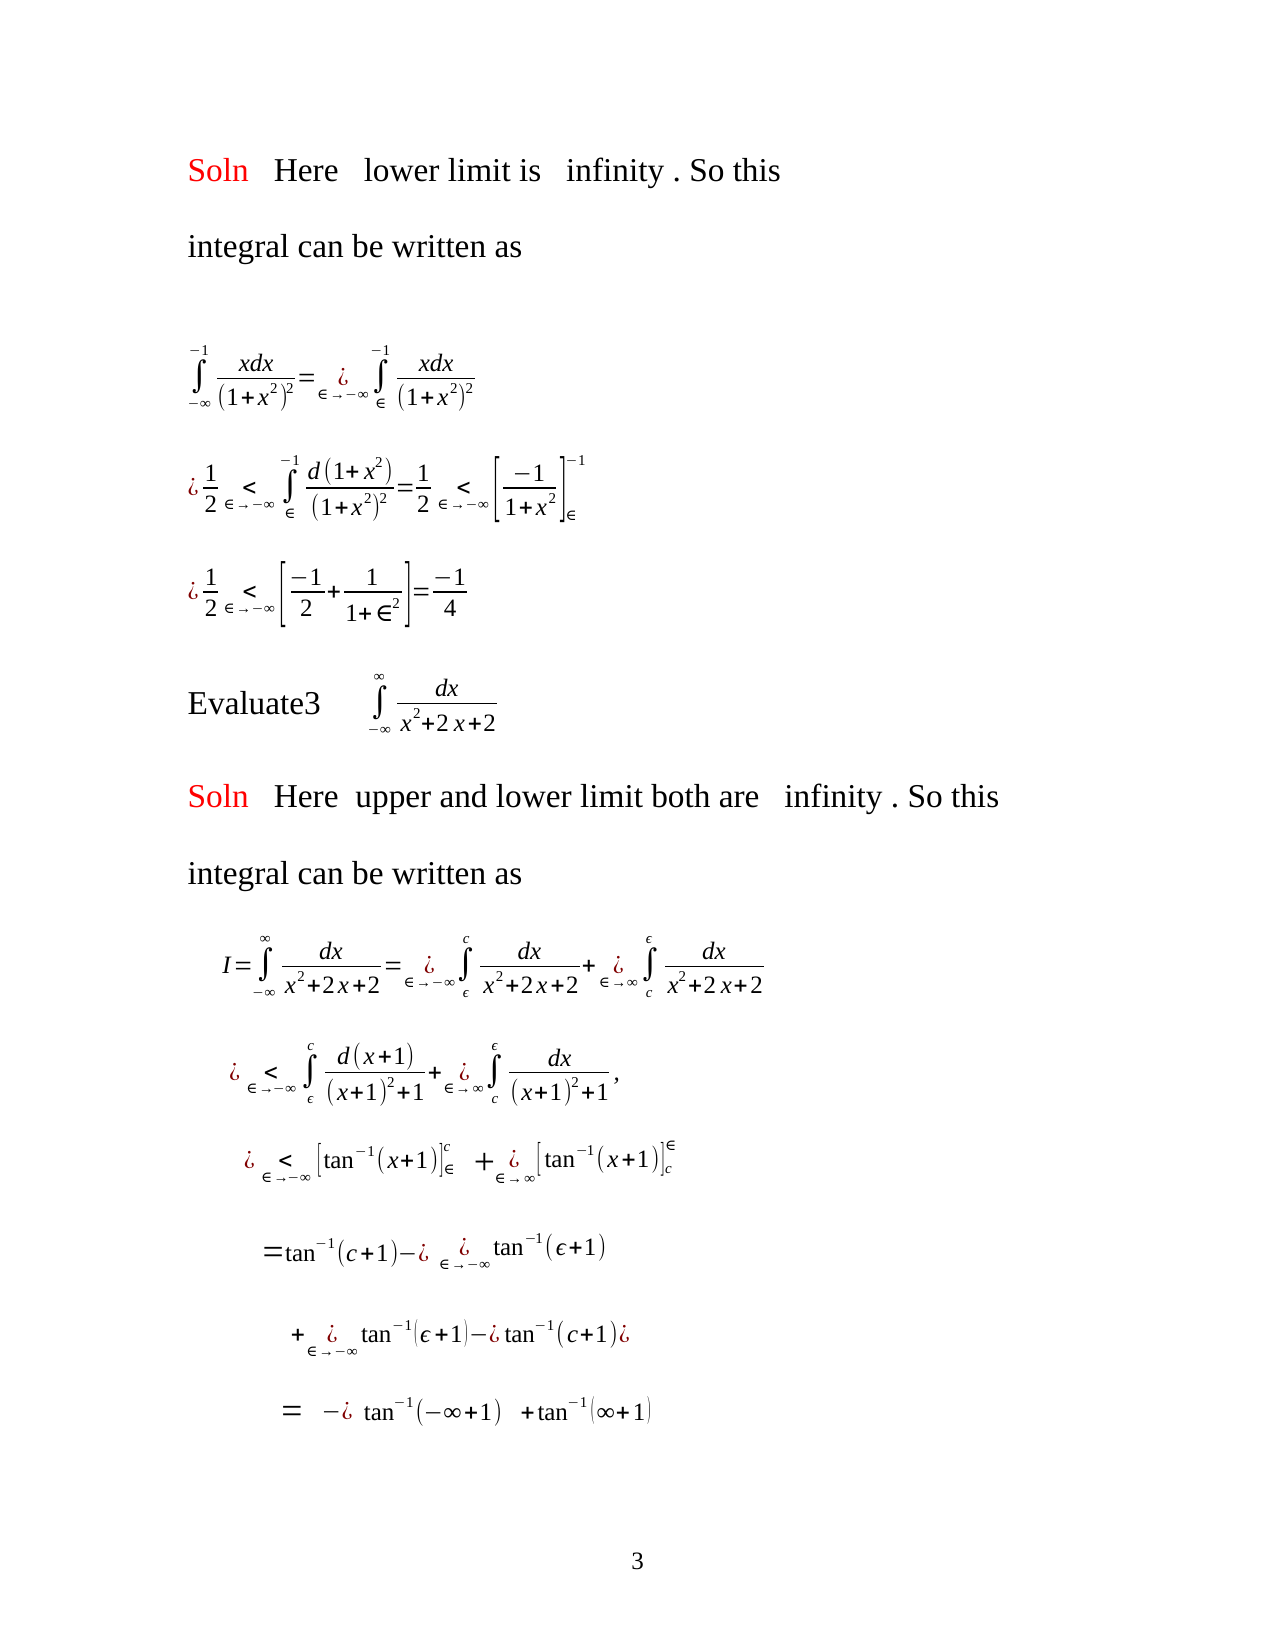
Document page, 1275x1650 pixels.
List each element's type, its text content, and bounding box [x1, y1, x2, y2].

text = [187, 1389, 1087, 1432]
text Soln Here upper and lower limit both are infinity . So this [187, 776, 1087, 814]
text Evaluate3 [187, 667, 1087, 738]
text + [187, 1136, 1087, 1186]
text integral can be written as [187, 853, 1087, 891]
text Soln Here lower limit is infinity . So this [187, 150, 1087, 188]
text = [187, 1229, 1087, 1273]
text integral can be written as [187, 227, 1087, 265]
